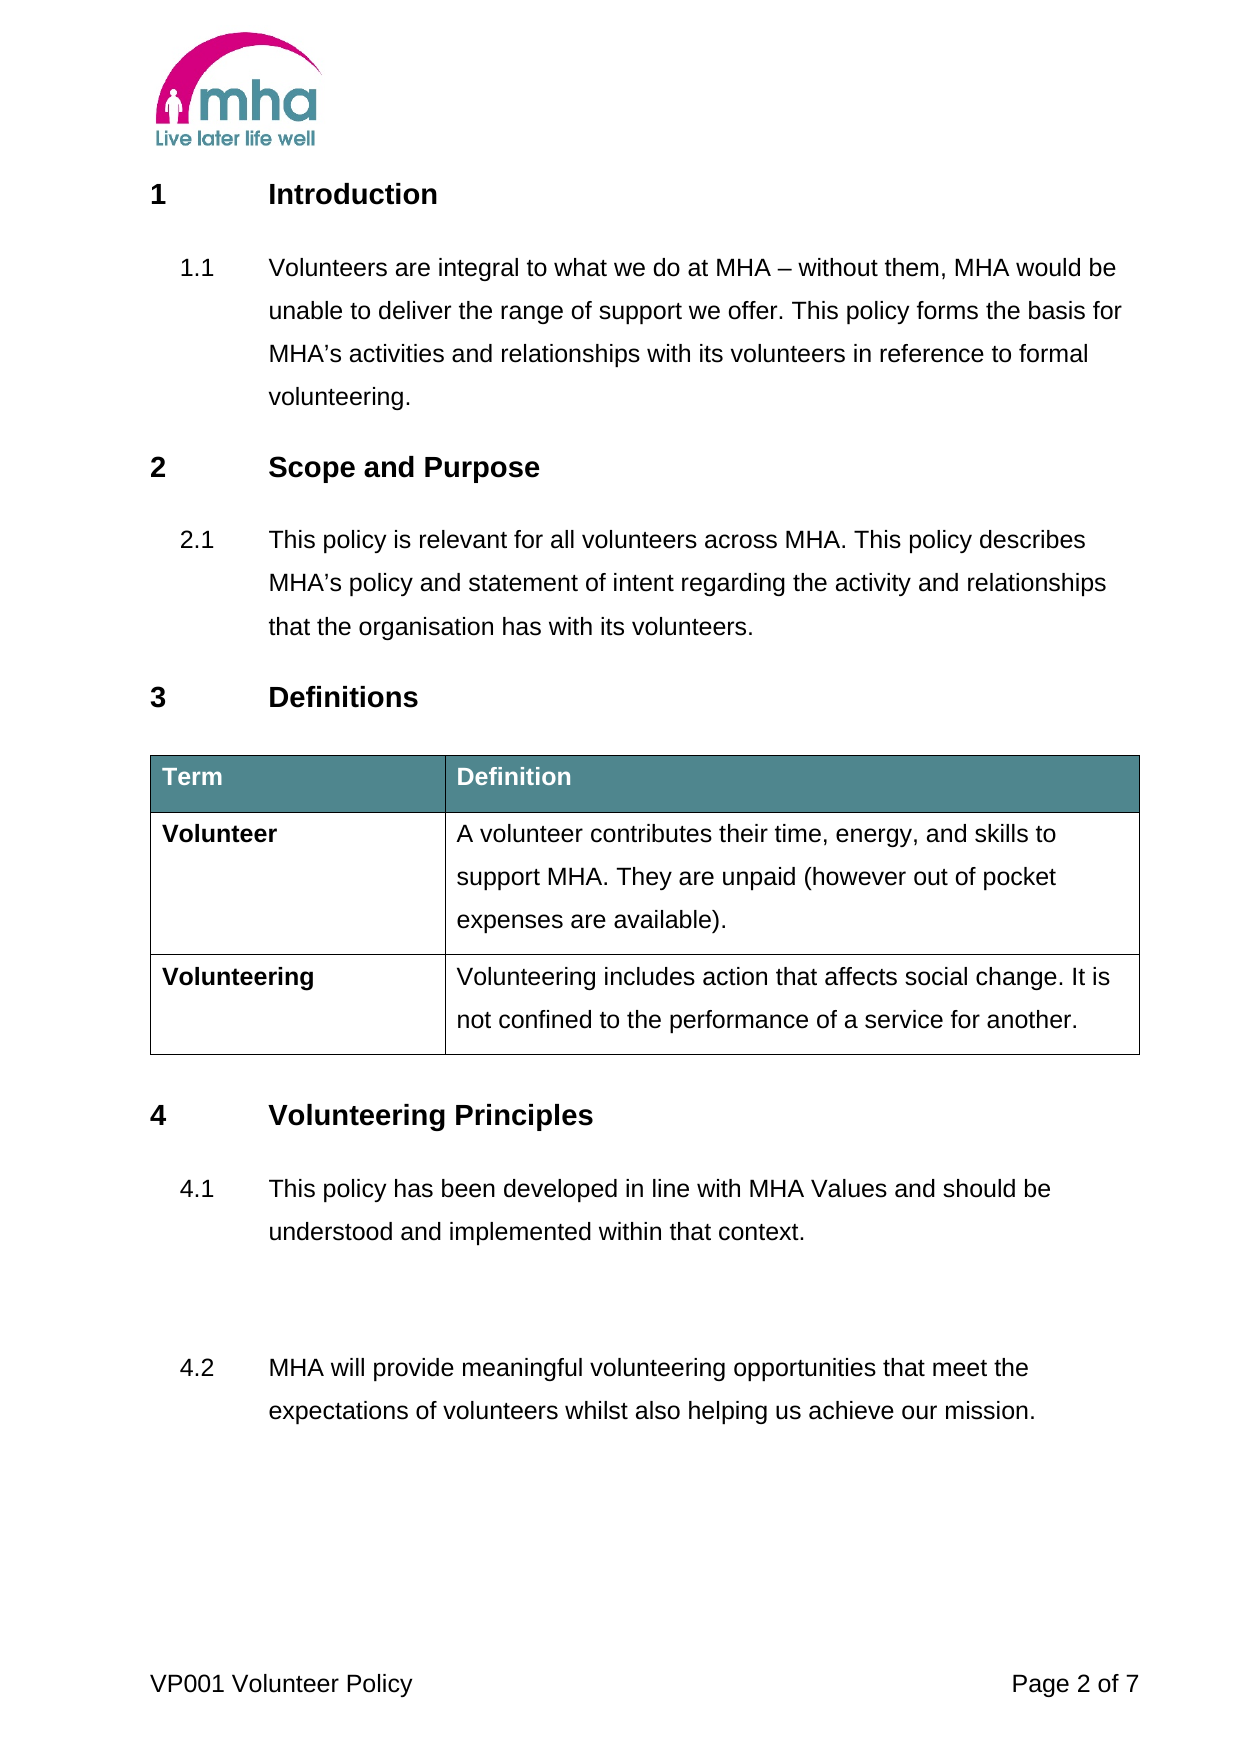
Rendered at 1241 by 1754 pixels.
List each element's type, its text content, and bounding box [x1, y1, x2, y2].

table_cell A volunteer contributes their time, energy, and skills to support MHA. They are unpaid (however out of pocket expenses are available). [446, 813, 1139, 954]
subtitle Introduction [150, 177, 1146, 211]
table_header Term [151, 756, 445, 812]
text This policy is relevant for all volunteers across MHA. This policy describes MHA’s policy and statement of intent regarding the activity and relationships that the organisation has with its volunteers. [179, 525, 1146, 640]
table_cell Volunteering [151, 955, 445, 1054]
text This policy has been developed in line with MHA Values and should be understood and implemented within that context. [179, 1173, 1146, 1245]
text Volunteers are integral to what we do at MHA – without them, MHA would be unable to deliver the range of support we offer. This policy forms the basis for MHA’s activities and relationships with its volunteers in reference to formal volunteering. [179, 252, 1146, 411]
subtitle Scope and Purpose [150, 450, 1146, 483]
table_cell Volunteering includes action that affects social change. It is not confined to the performance of a service for another. [446, 955, 1139, 1054]
table_cell Volunteer [151, 813, 445, 954]
text MHA will provide meaningful volunteering opportunities that meet the expectations of volunteers whilst also helping us achieve our mission. [179, 1353, 1146, 1425]
subtitle Definitions [150, 680, 1146, 713]
subtitle Volunteering Principles [150, 1098, 1146, 1132]
picture [150, 25, 327, 150]
table_header Definition [446, 756, 1139, 812]
